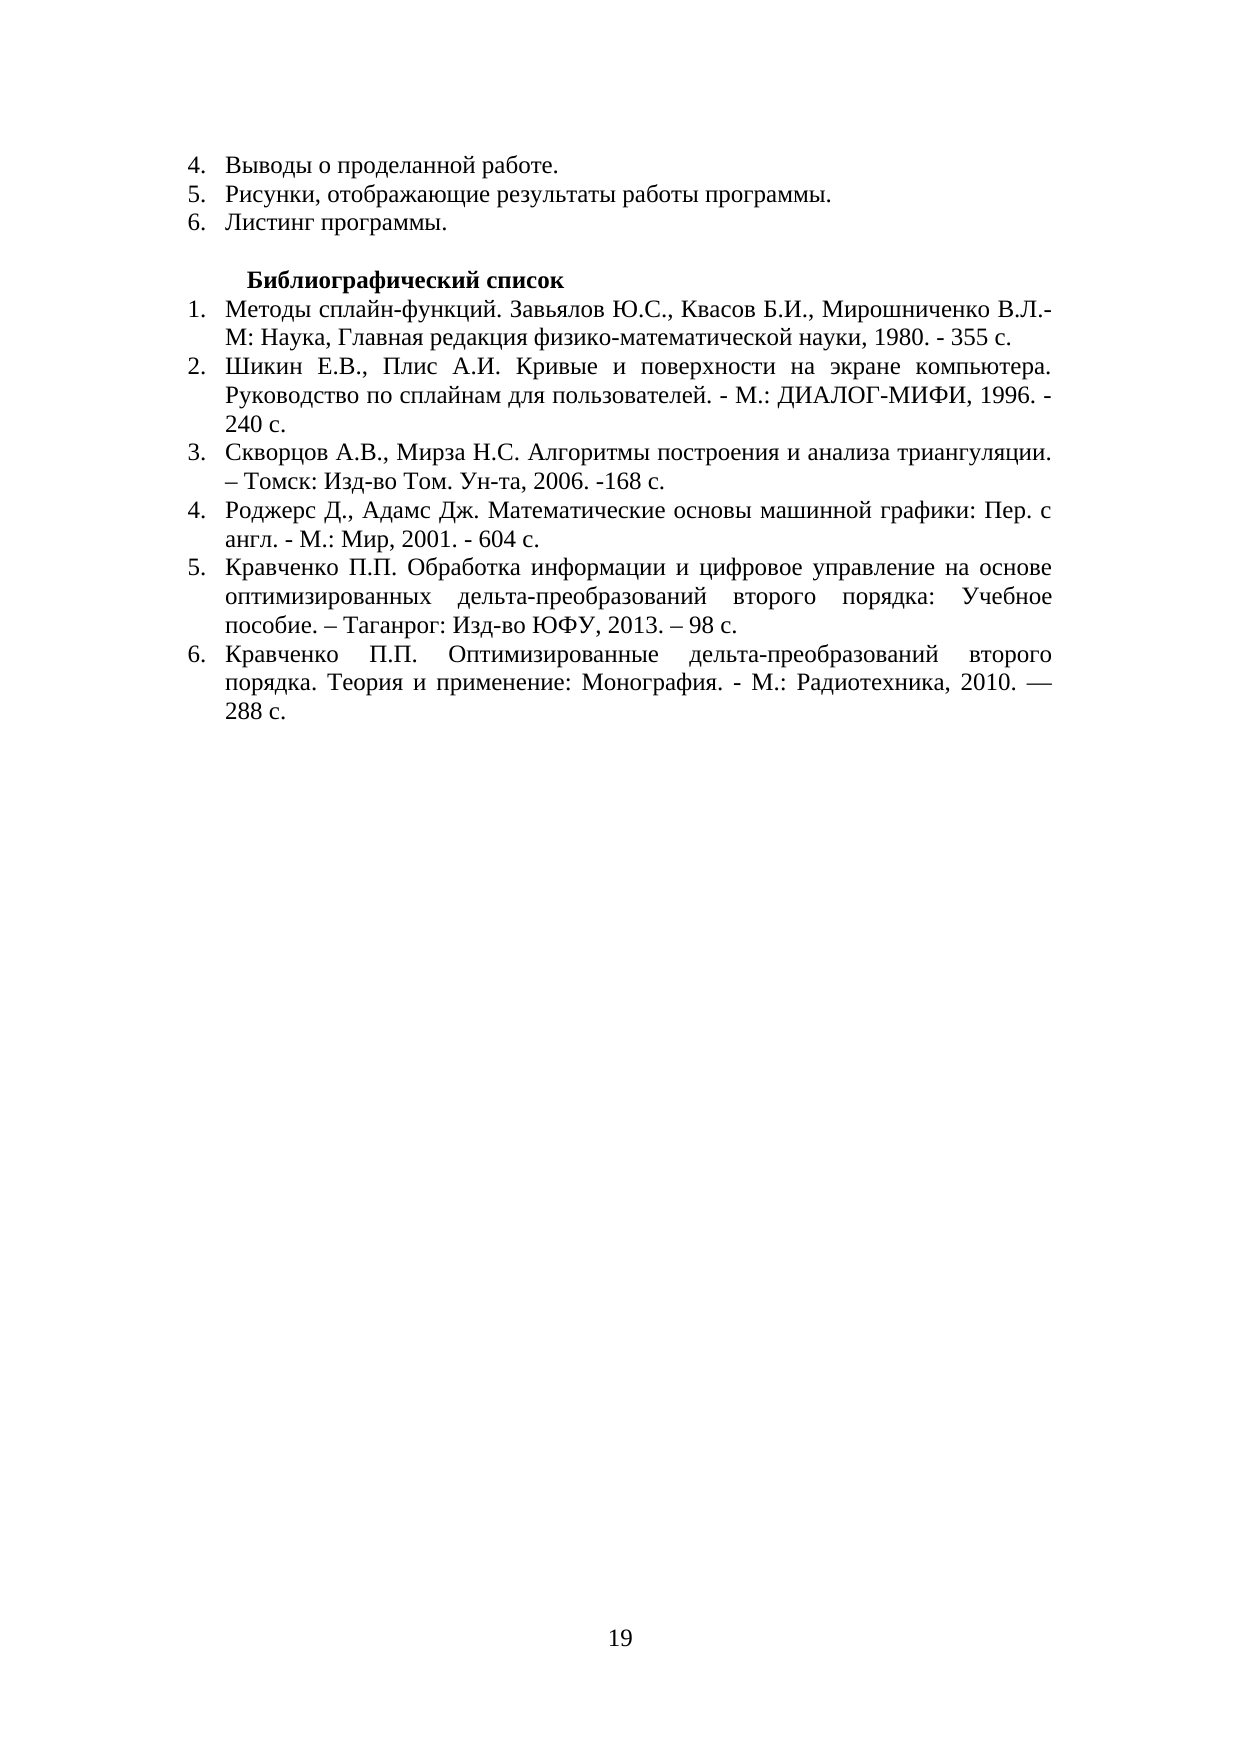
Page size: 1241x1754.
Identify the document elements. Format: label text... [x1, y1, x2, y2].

list Рисунки, отображающие результаты работы программы. [187, 179, 1053, 207]
list Роджерс Д., Адамс Дж. Математические основы машинной графики: Пер. с англ. - М.: Мир, 2001. - 604 с. [187, 495, 1053, 552]
text Библиографический список [187, 265, 1053, 294]
list Методы сплайн-функций. Завьялов Ю.С., Квасов Б.И., Мирошниченко В.Л.- М: Наука, Главная редакция физико-математической науки, 1980. - 355 с. [187, 294, 1053, 351]
list Скворцов А.В., Мирза Н.С. Алгоритмы построения и анализа триангуляции. – Томск: Изд-во Том. Ун-та, 2006. -168 с. [187, 437, 1053, 495]
list Кравченко П.П. Оптимизированные дельта-преобразований второго порядка. Теория и применение: Монография. - М.: Радиотехника, 2010. — 288 с. [187, 639, 1053, 725]
list Листинг программы. [187, 207, 1053, 236]
list Кравченко П.П. Обработка информации и цифровое управление на основе оптимизированных дельта-преобразований второго порядка: Учебное пособие. – Таганрог: Изд-во ЮФУ, 2013. – 98 с. [187, 552, 1053, 639]
list Выводы о проделанной работе. [187, 150, 1053, 179]
list Шикин Е.В., Плис А.И. Кривые и поверхности на экране компьютера. Руководство по сплайнам для пользователей. - М.: ДИАЛОГ-МИФИ, 1996. - 240 с. [187, 351, 1053, 437]
